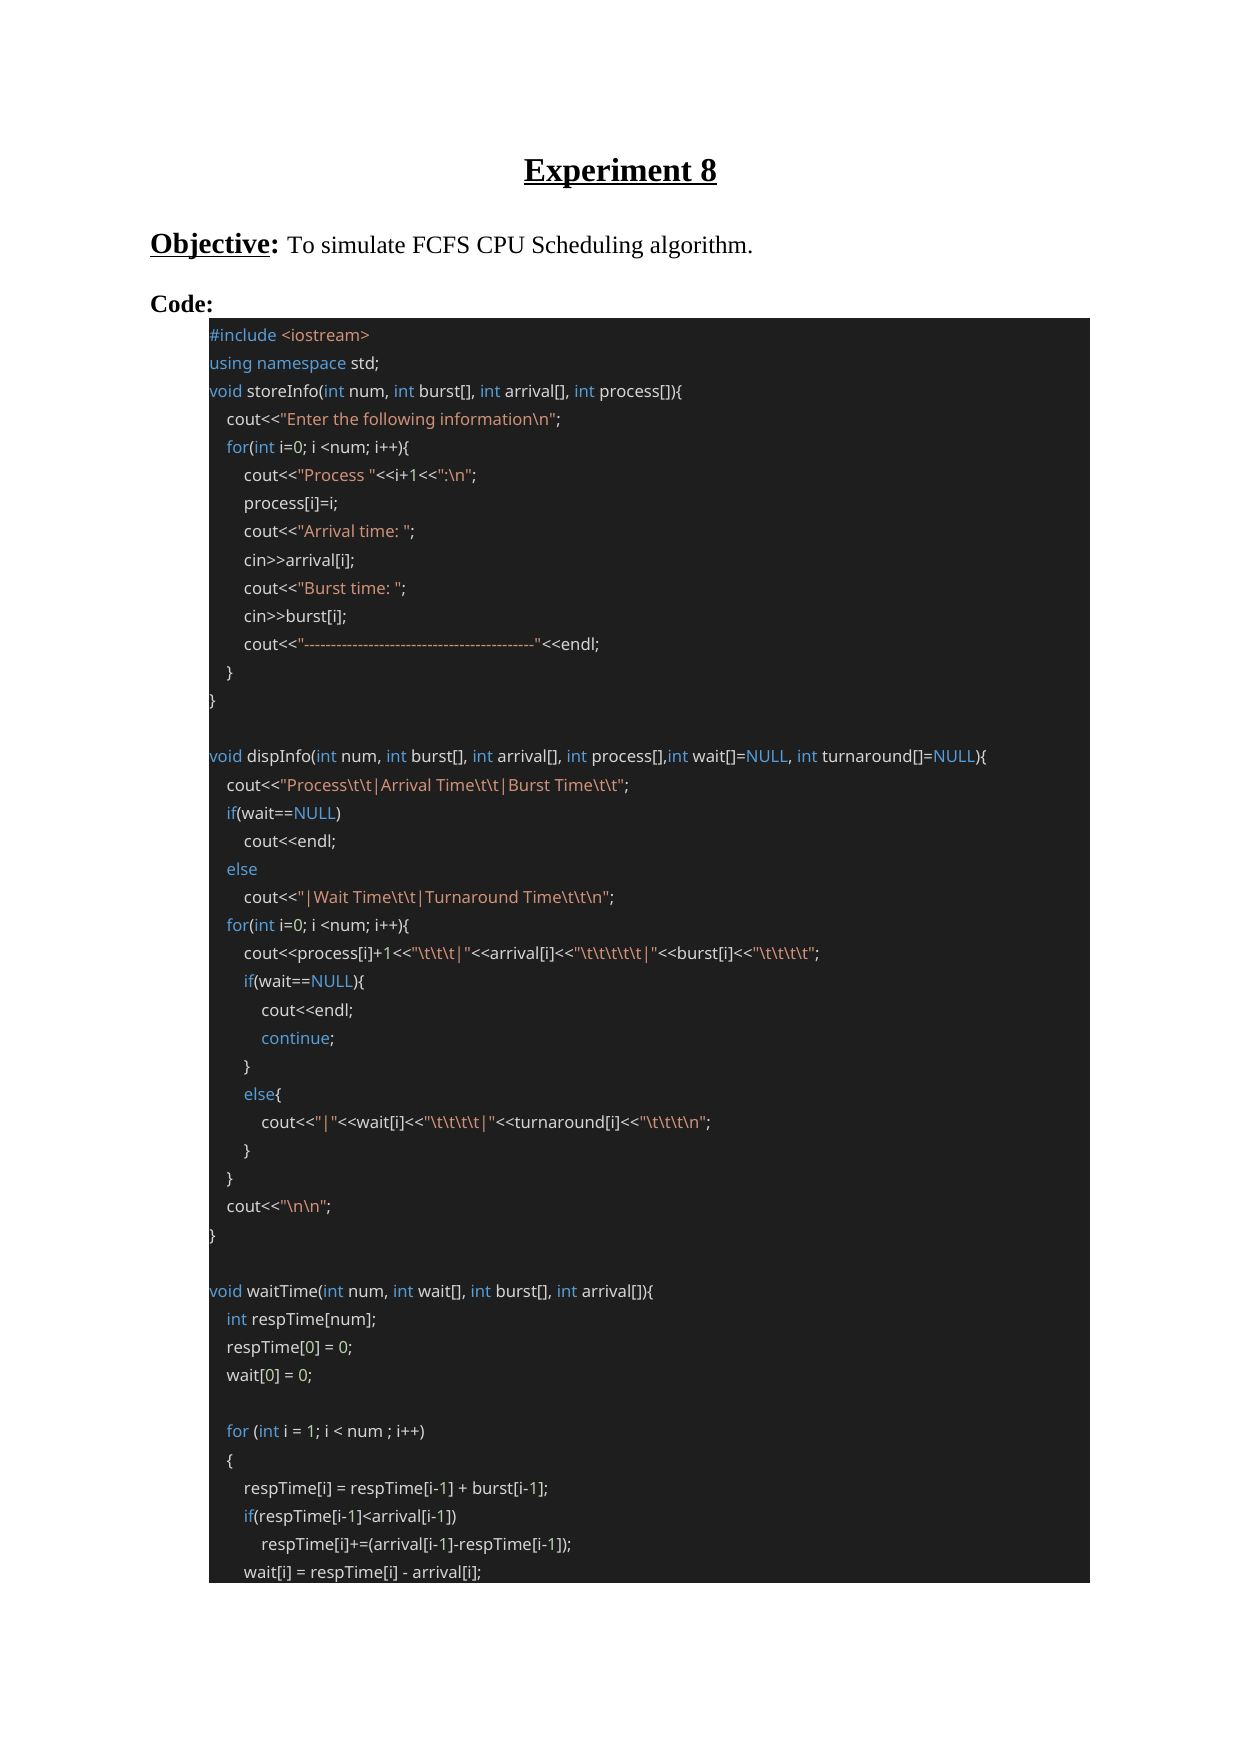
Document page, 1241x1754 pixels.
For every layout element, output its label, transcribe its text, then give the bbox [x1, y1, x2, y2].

text for (int i = 1; i < num ; i++) [209, 1414, 1090, 1443]
text void waitTime(int num, int wait[], int burst[], int arrival[]){ [209, 1274, 1090, 1302]
text respTime[i] = respTime[i-1] + burst[i-1]; [209, 1471, 1090, 1499]
text cout<<"|"<<wait[i]<<"\t\t\t\t|"<<turnaround[i]<<"\t\t\t\n"; [209, 1105, 1090, 1133]
text Code: [150, 289, 1090, 318]
text cout<<"Enter the following information\n"; [209, 402, 1090, 430]
text cin>>arrival[i]; [209, 543, 1090, 571]
text cin>>burst[i]; [209, 599, 1090, 627]
text cout<<"|Wait Time\t\t|Turnaround Time\t\t\n"; [209, 880, 1090, 908]
text for(int i=0; i <num; i++){ [209, 430, 1090, 458]
text cout<<"Burst time: "; [209, 571, 1090, 599]
text } [209, 655, 1090, 683]
text cout<<"\n\n"; [209, 1189, 1090, 1218]
text if(wait==NULL){ [209, 964, 1090, 993]
text using namespace std; [209, 346, 1090, 374]
text cout<<endl; [209, 824, 1090, 852]
text } [209, 1049, 1090, 1077]
text for(int i=0; i <num; i++){ [209, 908, 1090, 936]
text wait[0] = 0; [209, 1358, 1090, 1386]
text cout<<"Process\t\t|Arrival Time\t\t|Burst Time\t\t"; [209, 768, 1090, 796]
text if(wait==NULL) [209, 796, 1090, 824]
text cout<<"Arrival time: "; [209, 514, 1090, 543]
text } [209, 1218, 1090, 1246]
text if(respTime[i-1]<arrival[i-1]) [209, 1499, 1090, 1527]
text respTime[i]+=(arrival[i-1]-respTime[i-1]); [209, 1527, 1090, 1555]
text respTime[0] = 0; [209, 1330, 1090, 1358]
text { [209, 1443, 1090, 1471]
text cout<<"-------------------------------------------"<<endl; [209, 627, 1090, 655]
text cout<<endl; [209, 993, 1090, 1021]
text else [209, 852, 1090, 880]
text cout<<"Process "<<i+1<<":\n"; [209, 458, 1090, 486]
text #include <iostream> [209, 318, 1090, 346]
text wait[i] = respTime[i] - arrival[i]; [209, 1555, 1090, 1583]
text int respTime[num]; [209, 1302, 1090, 1330]
text void storeInfo(int num, int burst[], int arrival[], int process[]){ [209, 374, 1090, 402]
text cout<<process[i]+1<<"\t\t\t|"<<arrival[i]<<"\t\t\t\t\t|"<<burst[i]<<"\t\t\t\t"; [209, 936, 1090, 964]
text Experiment 8 [150, 150, 1090, 188]
text } [209, 1161, 1090, 1189]
text } [209, 683, 1090, 711]
text else{ [209, 1077, 1090, 1105]
text Objective: To simulate FCFS CPU Scheduling algorithm. [150, 227, 1090, 260]
text } [209, 1133, 1090, 1161]
text void dispInfo(int num, int burst[], int arrival[], int process[],int wait[]=NULL, int turnaround[]=NULL){ [209, 739, 1090, 768]
text continue; [209, 1021, 1090, 1049]
text process[i]=i; [209, 486, 1090, 514]
